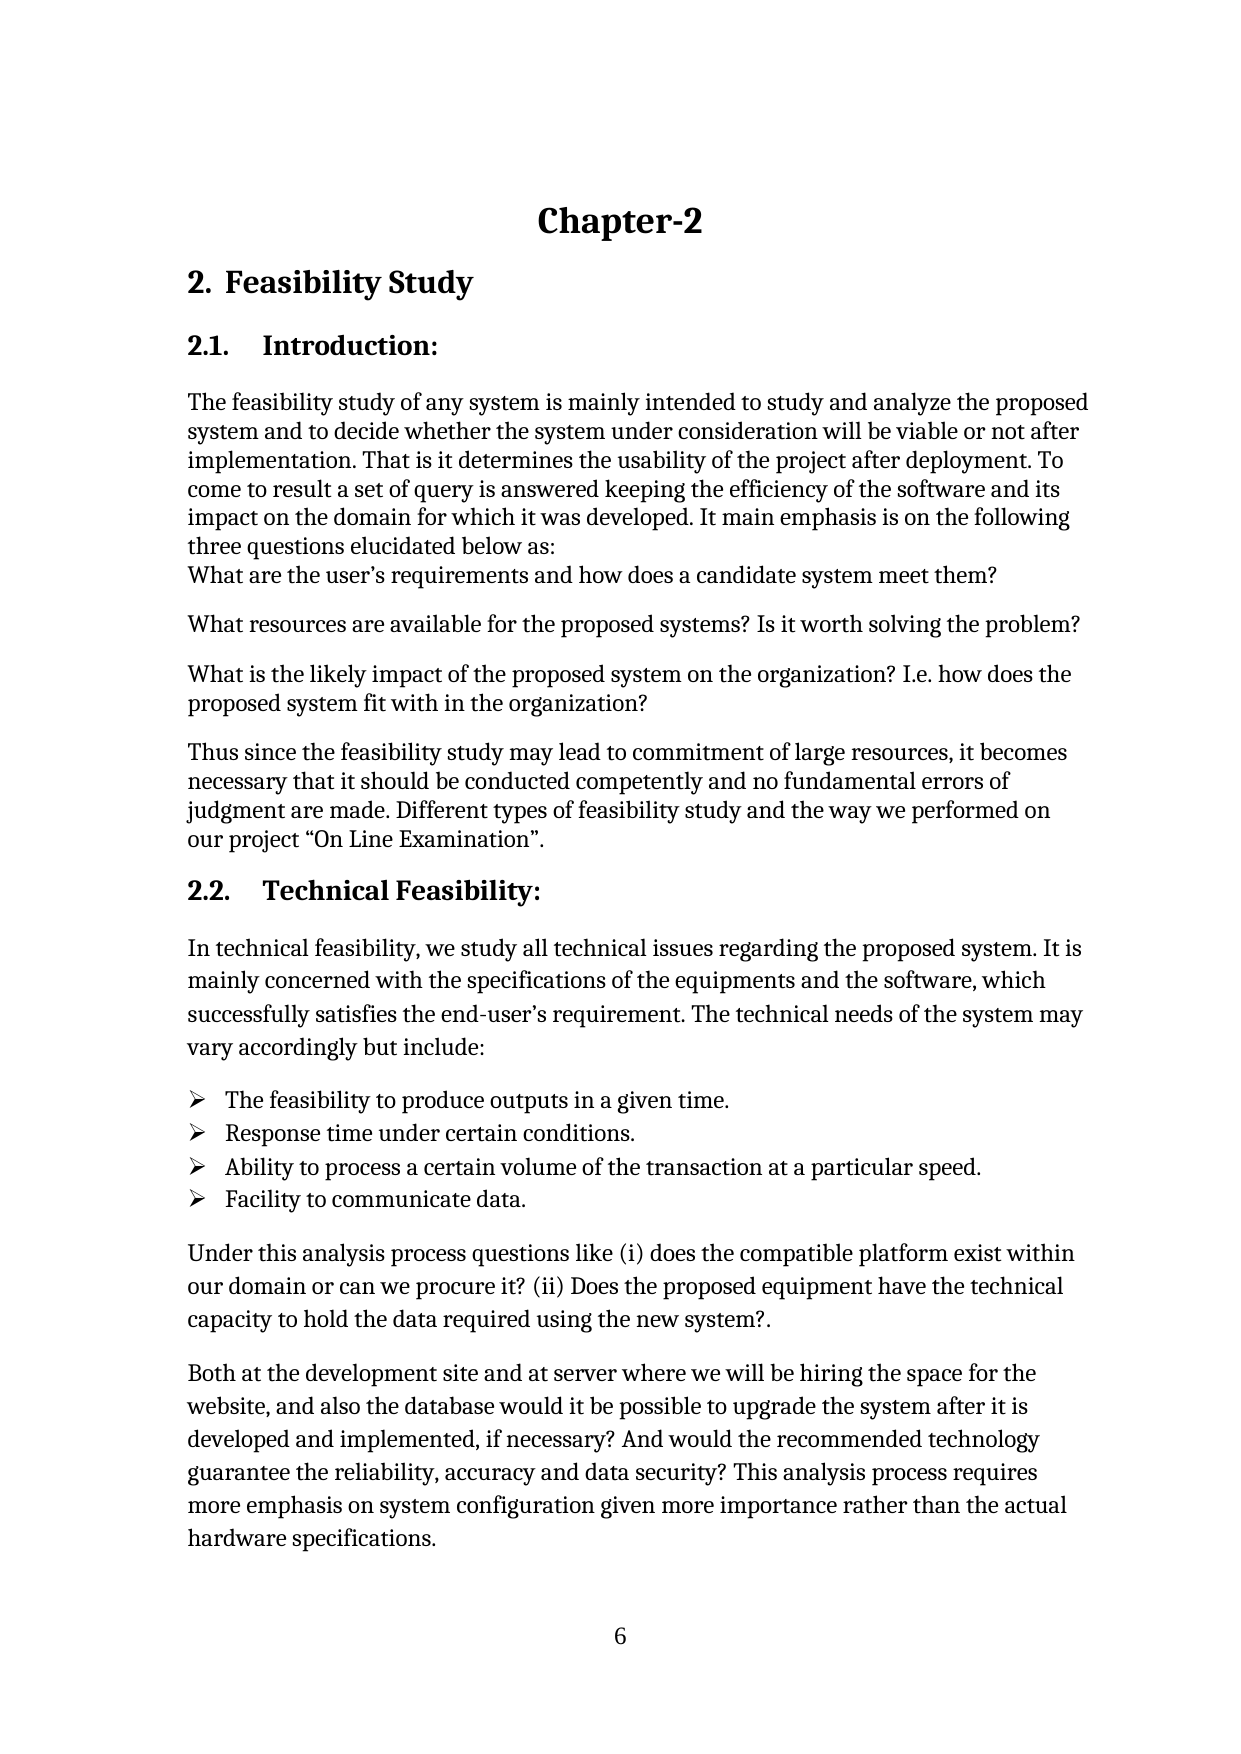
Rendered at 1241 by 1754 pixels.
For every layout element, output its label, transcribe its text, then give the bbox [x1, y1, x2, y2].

list Response time under certain conditions. [187, 1119, 1090, 1148]
text What resources are available for the proposed systems? Is it worth solving the problem? [187, 610, 1090, 639]
text Both at the development site and at server where we will be hiring the space for the website, and also the database would it be possible to upgrade the system after it is developed and implemented, if necessary? And would the recommended technology guarantee the reliability, accuracy and data security? This analysis process requires more emphasis on system configuration given more importance rather than the actual hardware specifications. [187, 1359, 1090, 1553]
text The feasibility study of any system is mainly intended to study and analyze the proposed system and to decide whether the system under consideration will be viable or not after implementation. That is it determines the usability of the project after deployment. To come to result a set of query is answered keeping the efficiency of the software and its impact on the domain for which it was developed. It main emphasis is on the following three questions elucidated below as: [187, 388, 1090, 561]
subtitle Feasibility Study [187, 264, 1090, 302]
text Under this analysis process questions like (i) does the compatible platform exist within our domain or can we procure it? (ii) Does the proposed equipment have the technical capacity to hold the data required using the new system?. [187, 1239, 1090, 1334]
text In technical feasibility, we study all technical issues regarding the proposed system. It is mainly concerned with the specifications of the equipments and the software, which successfully satisfies the end-user’s requirement. The technical needs of the system may vary accordingly but include: [187, 933, 1090, 1061]
text Thus since the feasibility study may lead to commitment of large resources, it becomes necessary that it should be conducted competently and no fundamental errors of judgment are made. Different types of feasibility study and the way we performed on our project “On Line Examination”. [187, 738, 1090, 853]
subtitle Introduction: [187, 329, 1090, 362]
subtitle Technical Feasibility: [187, 874, 1090, 908]
list Facility to communicate data. [187, 1185, 1090, 1214]
text What is the likely impact of the proposed system on the organization? I.e. how does the proposed system fit with in the organization? [187, 660, 1090, 717]
list The feasibility to produce outputs in a given time. [187, 1086, 1090, 1115]
subtitle Chapter-2 [150, 200, 1090, 243]
text What are the user’s requirements and how does a candidate system meet them? [187, 561, 1090, 589]
list Ability to process a certain volume of the transaction at a particular speed. [187, 1152, 1090, 1181]
